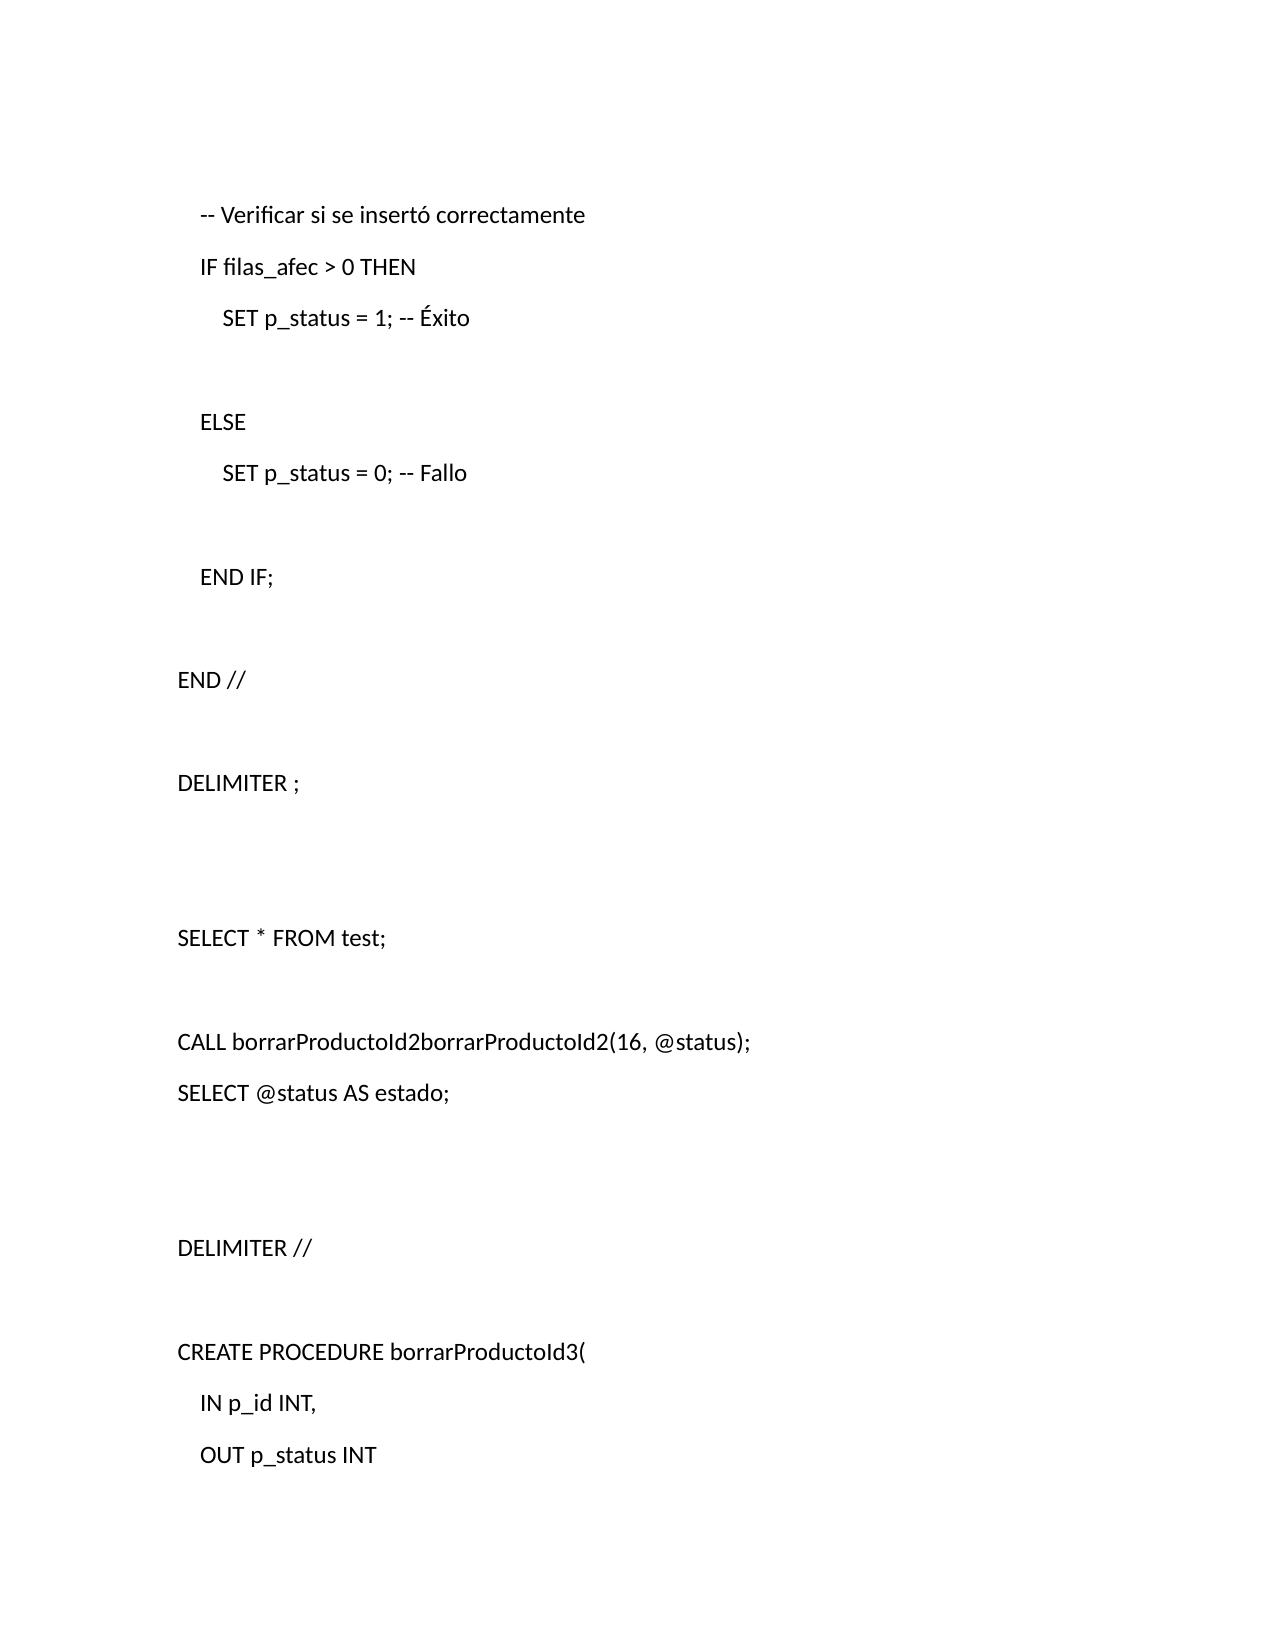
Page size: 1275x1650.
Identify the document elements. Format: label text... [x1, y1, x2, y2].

text END IF; [177, 561, 1098, 591]
text -- Verificar si se insertó correctamente [177, 199, 1098, 230]
text OUT p_status INT [177, 1439, 1098, 1470]
text DELIMITER // [177, 1233, 1098, 1263]
text SELECT * FROM test; [177, 923, 1098, 953]
text IN p_id INT, [177, 1388, 1098, 1418]
text END // [177, 664, 1098, 695]
text IF filas_afec > 0 THEN [177, 251, 1098, 281]
text CALL borrarProductoId2borrarProductoId2(16, @status); [177, 1026, 1098, 1056]
text CREATE PROCEDURE borrarProductoId3( [177, 1336, 1098, 1366]
text SET p_status = 1; -- Éxito [177, 303, 1098, 333]
text SET p_status = 0; -- Fallo [177, 458, 1098, 488]
text ELSE [177, 406, 1098, 436]
text DELIMITER ; [177, 768, 1098, 798]
text SELECT @status AS estado; [177, 1078, 1098, 1108]
